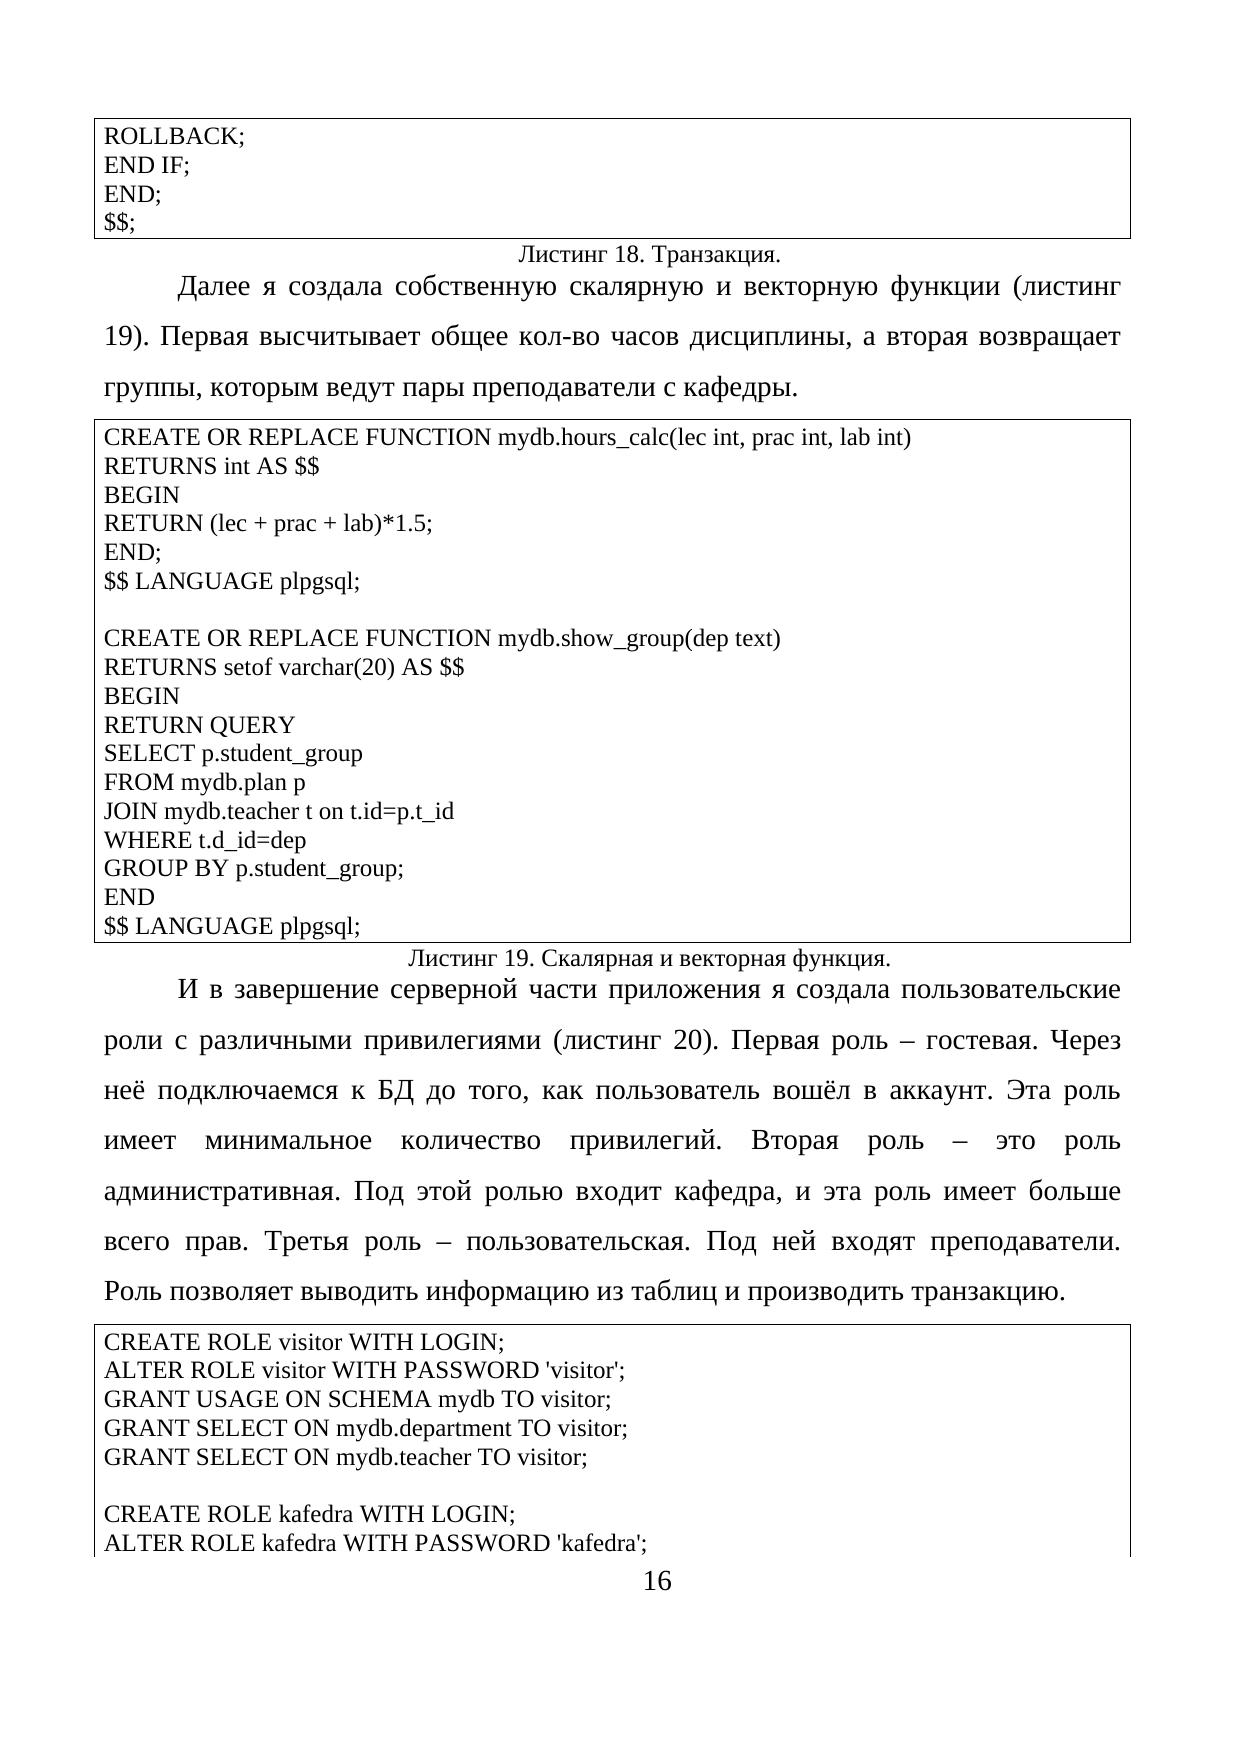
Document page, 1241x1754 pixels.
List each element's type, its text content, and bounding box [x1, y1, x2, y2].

text END IF; [103, 150, 1122, 179]
text RETURN (lec + prac + lab)*1.5; [103, 508, 1122, 537]
text GROUP BY p.student_group; [103, 853, 1122, 882]
text RETURNS int AS $$ [103, 451, 1122, 480]
text FROM mydb.plan p [103, 767, 1122, 796]
text GRANT SELECT ON mydb.teacher TO visitor; [103, 1442, 1122, 1471]
text И в завершение серверной части приложения я создала пользовательские роли с различными привилегиями (листинг 20). Первая роль – гостевая. Через неё подключаемся к БД до того, как пользователь вошёл в аккаунт. Эта роль имеет минимальное количество привилегий. Вторая роль – это роль административная. Под этой ролью входит кафедра, и эта роль имеет больше всего прав. Третья роль – пользовательская. Под ней входят преподаватели. Роль позволяет выводить информацию из таблиц и производить транзакцию. [103, 972, 1122, 1307]
text JOIN mydb.teacher t on t.id=p.t_id [103, 796, 1122, 825]
text BEGIN [103, 681, 1122, 710]
text SELECT p.student_group [103, 738, 1122, 767]
text $$ LANGUAGE plpgsql; [95, 908, 1130, 942]
text RETURN QUERY [103, 710, 1122, 738]
text $$ LANGUAGE plpgsql; [103, 566, 1122, 595]
text END [103, 882, 1122, 908]
text Листинг 19. Скалярная и векторная функция. [103, 943, 1122, 972]
text GRANT USAGE ON SCHEMA mydb TO visitor; [103, 1384, 1122, 1413]
text $$; [95, 207, 1130, 238]
text END; [103, 537, 1122, 566]
text WHERE t.d_id=dep [103, 825, 1122, 853]
text END; [103, 179, 1122, 207]
text BEGIN [103, 480, 1122, 508]
text Листинг 18. Транзакция. [103, 239, 1122, 268]
text ALTER ROLE kafedra WITH PASSWORD 'kafedra'; [103, 1528, 1122, 1557]
text CREATE ROLE visitor WITH LOGIN; [95, 1325, 1130, 1356]
text GRANT SELECT ON mydb.department TO visitor; [103, 1413, 1122, 1442]
text ALTER ROLE visitor WITH PASSWORD 'visitor'; [103, 1356, 1122, 1384]
text RETURNS setof varchar(20) AS $$ [103, 652, 1122, 681]
text Далее я создала собственную скалярную и векторную функции (листинг 19). Первая высчитывает общее кол-во часов дисциплины, а вторая возвращает группы, которым ведут пары преподаватели с кафедры. [103, 268, 1122, 402]
text CREATE OR REPLACE FUNCTION mydb.show_group(dep text) [103, 623, 1122, 652]
text ROLLBACK; [95, 119, 1130, 150]
text CREATE ROLE kafedra WITH LOGIN; [103, 1499, 1122, 1528]
text CREATE OR REPLACE FUNCTION mydb.hours_calc(lec int, prac int, lab int) [95, 420, 1130, 451]
